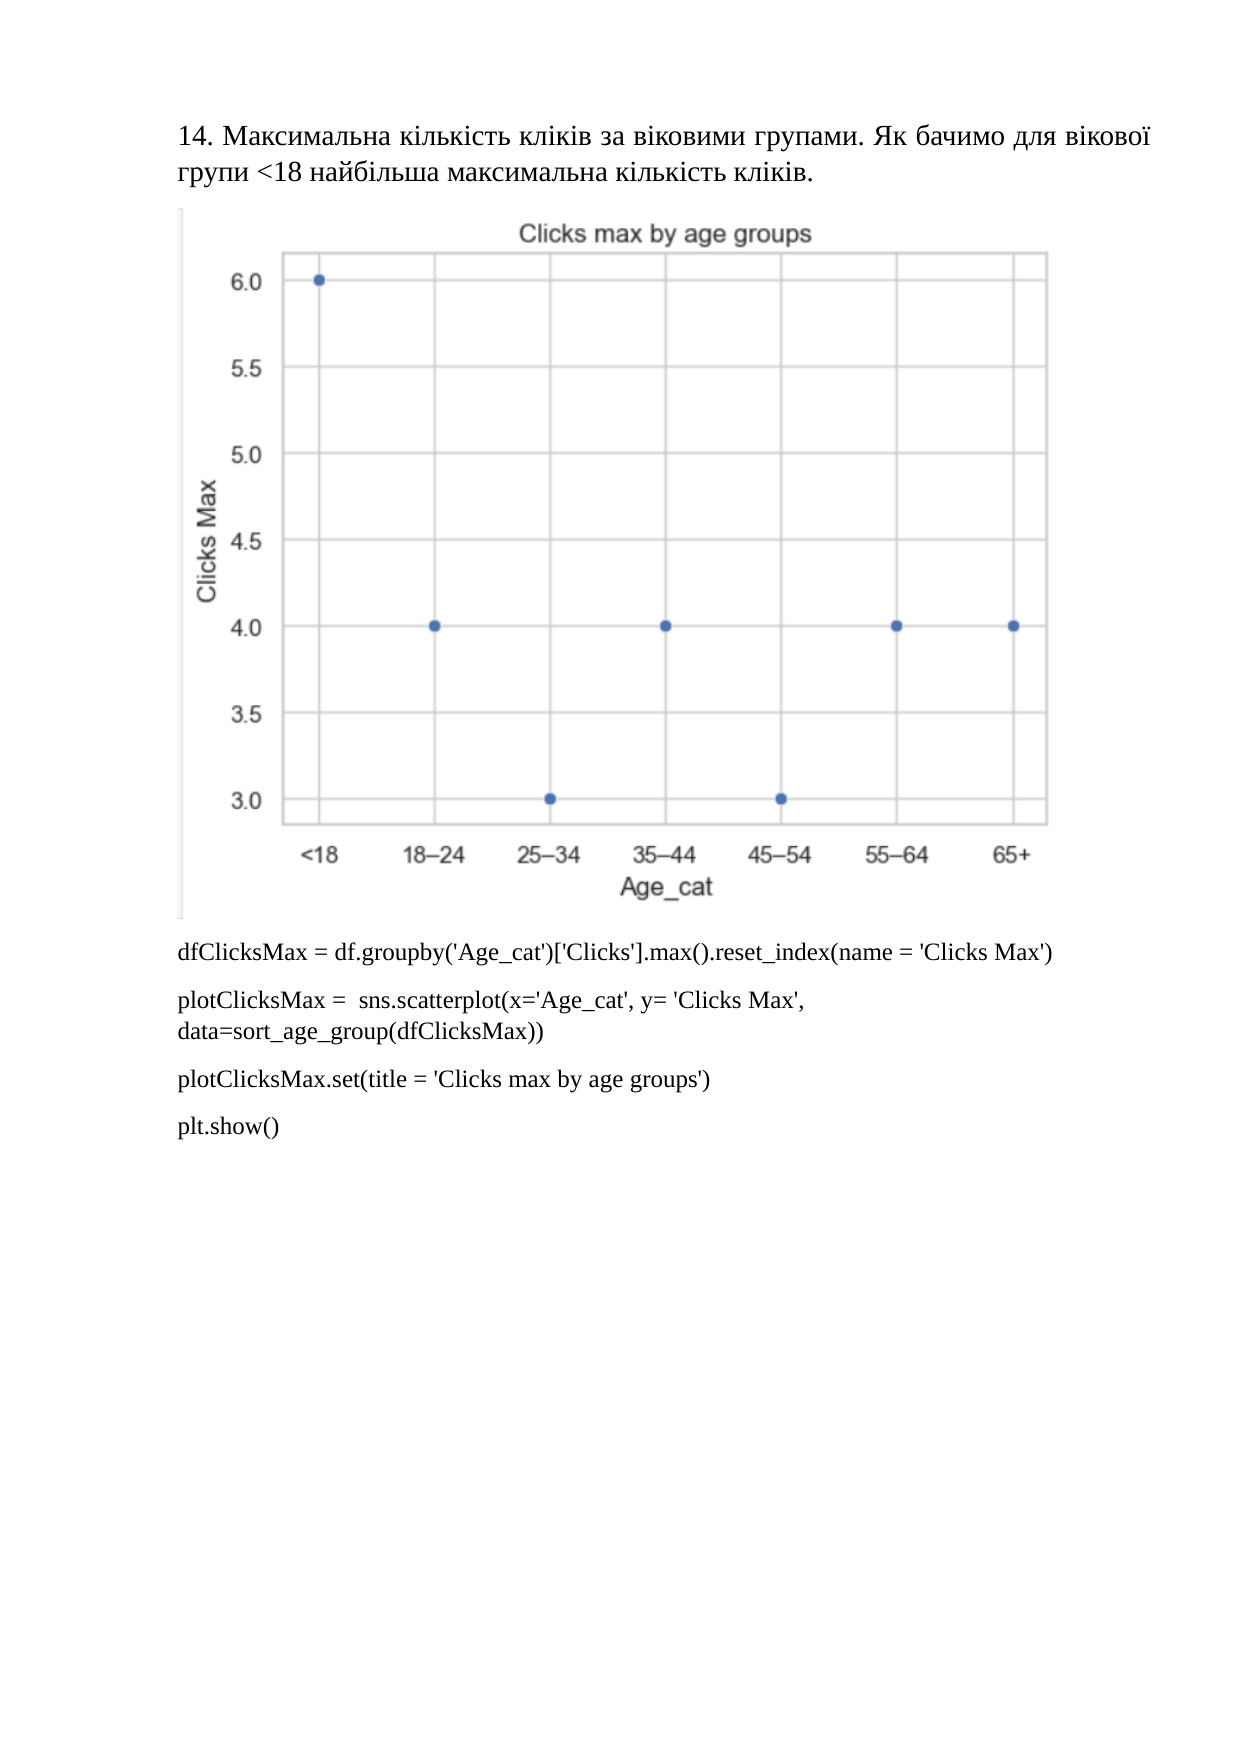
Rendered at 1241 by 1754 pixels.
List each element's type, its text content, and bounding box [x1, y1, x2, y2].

text plotClicksMax = sns.scatterplot(x='Age_cat', y= 'Clicks Max', data=sort_age_group(dfClicksMax)) [177, 985, 1152, 1045]
text plotClicksMax.set(title = 'Clicks max by age groups') [177, 1064, 1152, 1092]
text dfClicksMax = df.groupby('Age_cat')['Clicks'].max().reset_index(name = 'Clicks Max') [177, 937, 1152, 966]
text plt.show() [177, 1111, 1152, 1140]
text 14. Максимальна кількість кліків за віковими групами. Як бачимо для вікової групи <18 найбільша максимальна кількість кліків. [177, 118, 1152, 188]
picture [177, 207, 1151, 919]
